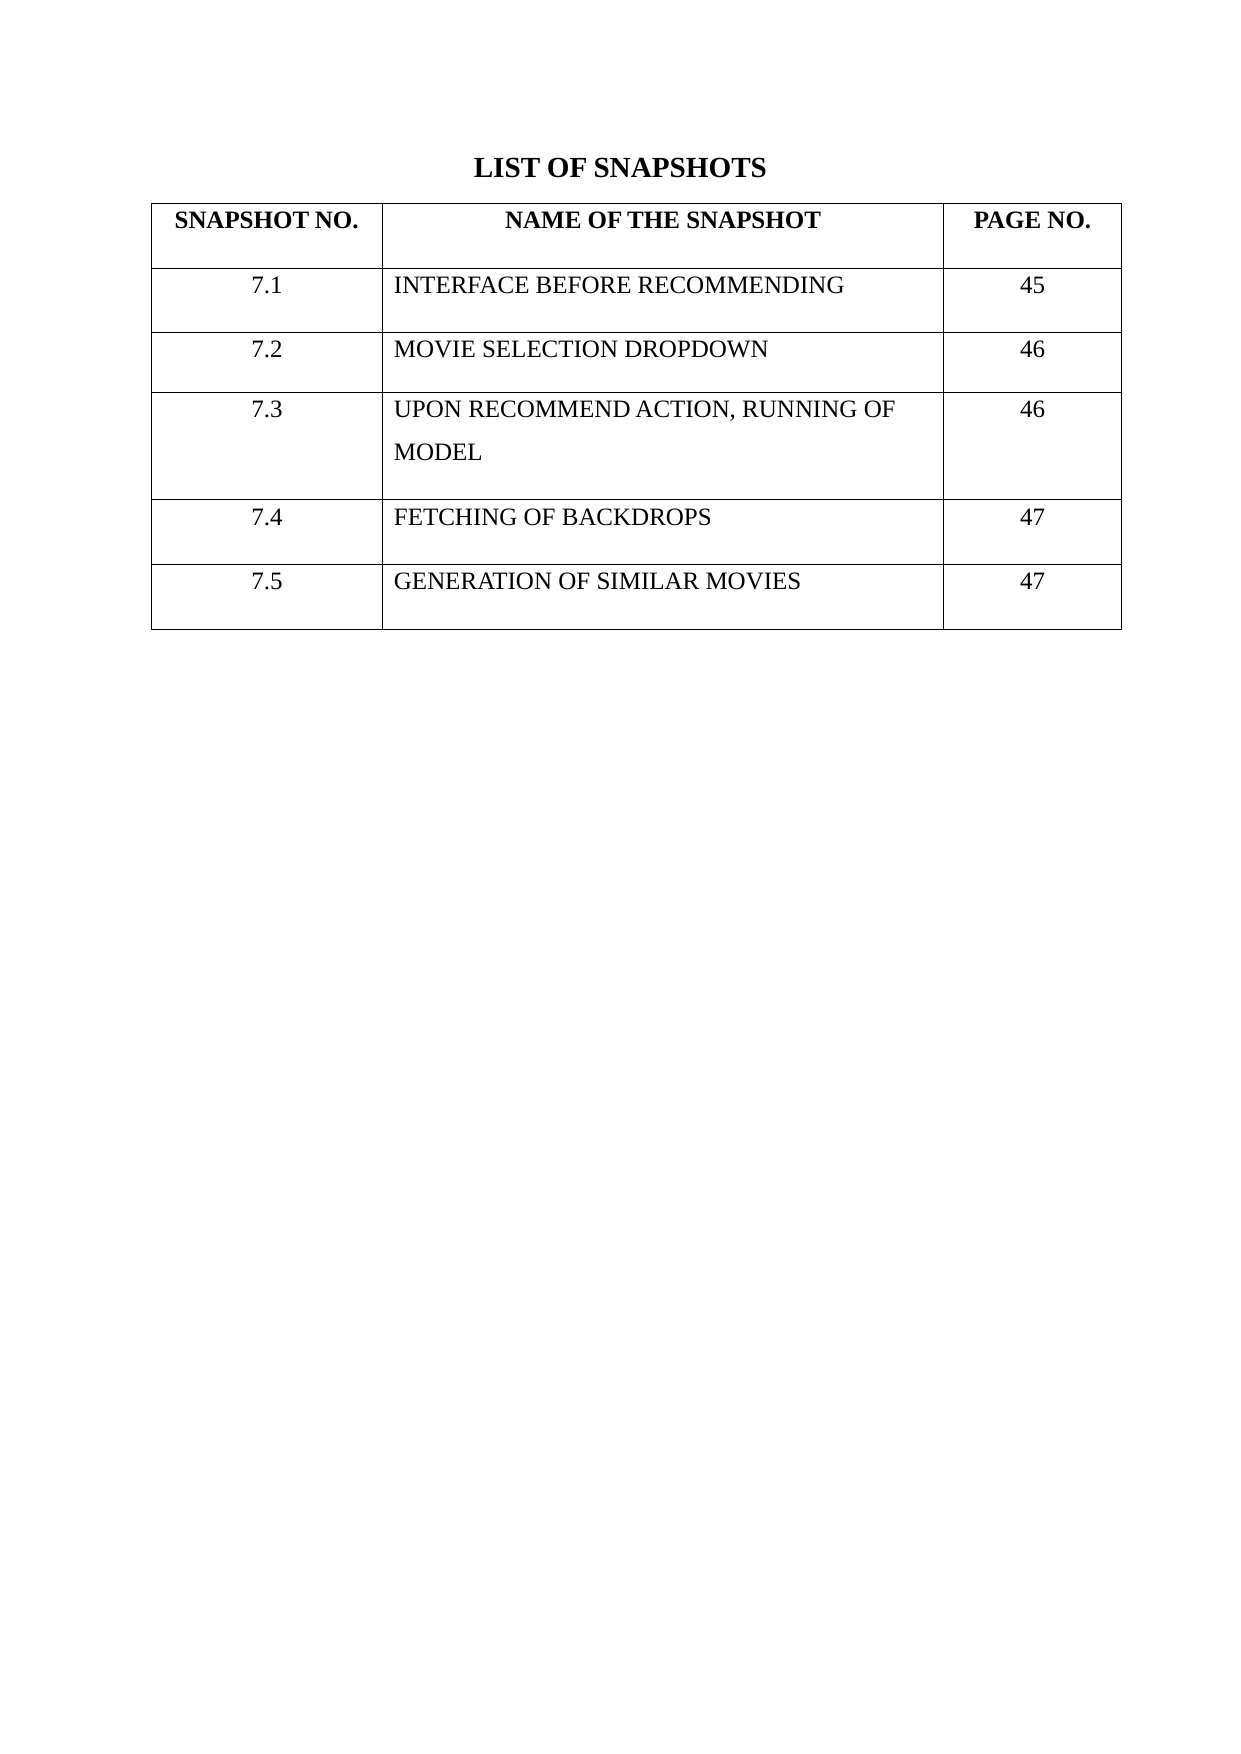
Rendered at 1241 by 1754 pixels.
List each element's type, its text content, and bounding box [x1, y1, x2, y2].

text LIST OF SNAPSHOTS [150, 150, 1090, 183]
table_cell UPON RECOMMEND ACTION, RUNNING OF MODEL [383, 393, 943, 499]
table_cell 7.1 [152, 269, 382, 332]
table_cell 47 [944, 565, 1121, 628]
table_cell 46 [944, 333, 1121, 392]
table_cell 7.3 [152, 393, 382, 499]
table_cell 46 [944, 393, 1121, 499]
table_header PAGE NO. [944, 204, 1121, 267]
table_cell MOVIE SELECTION DROPDOWN [383, 333, 943, 392]
table_cell 47 [944, 500, 1121, 564]
table_cell GENERATION OF SIMILAR MOVIES [383, 565, 943, 628]
table_cell 7.2 [152, 333, 382, 392]
table_cell FETCHING OF BACKDROPS [383, 500, 943, 564]
table_header SNAPSHOT NO. [152, 204, 382, 267]
table_header NAME OF THE SNAPSHOT [383, 204, 943, 267]
table_cell INTERFACE BEFORE RECOMMENDING [383, 269, 943, 332]
table_cell 45 [944, 269, 1121, 332]
table_cell 7.4 [152, 500, 382, 564]
table_cell 7.5 [152, 565, 382, 628]
